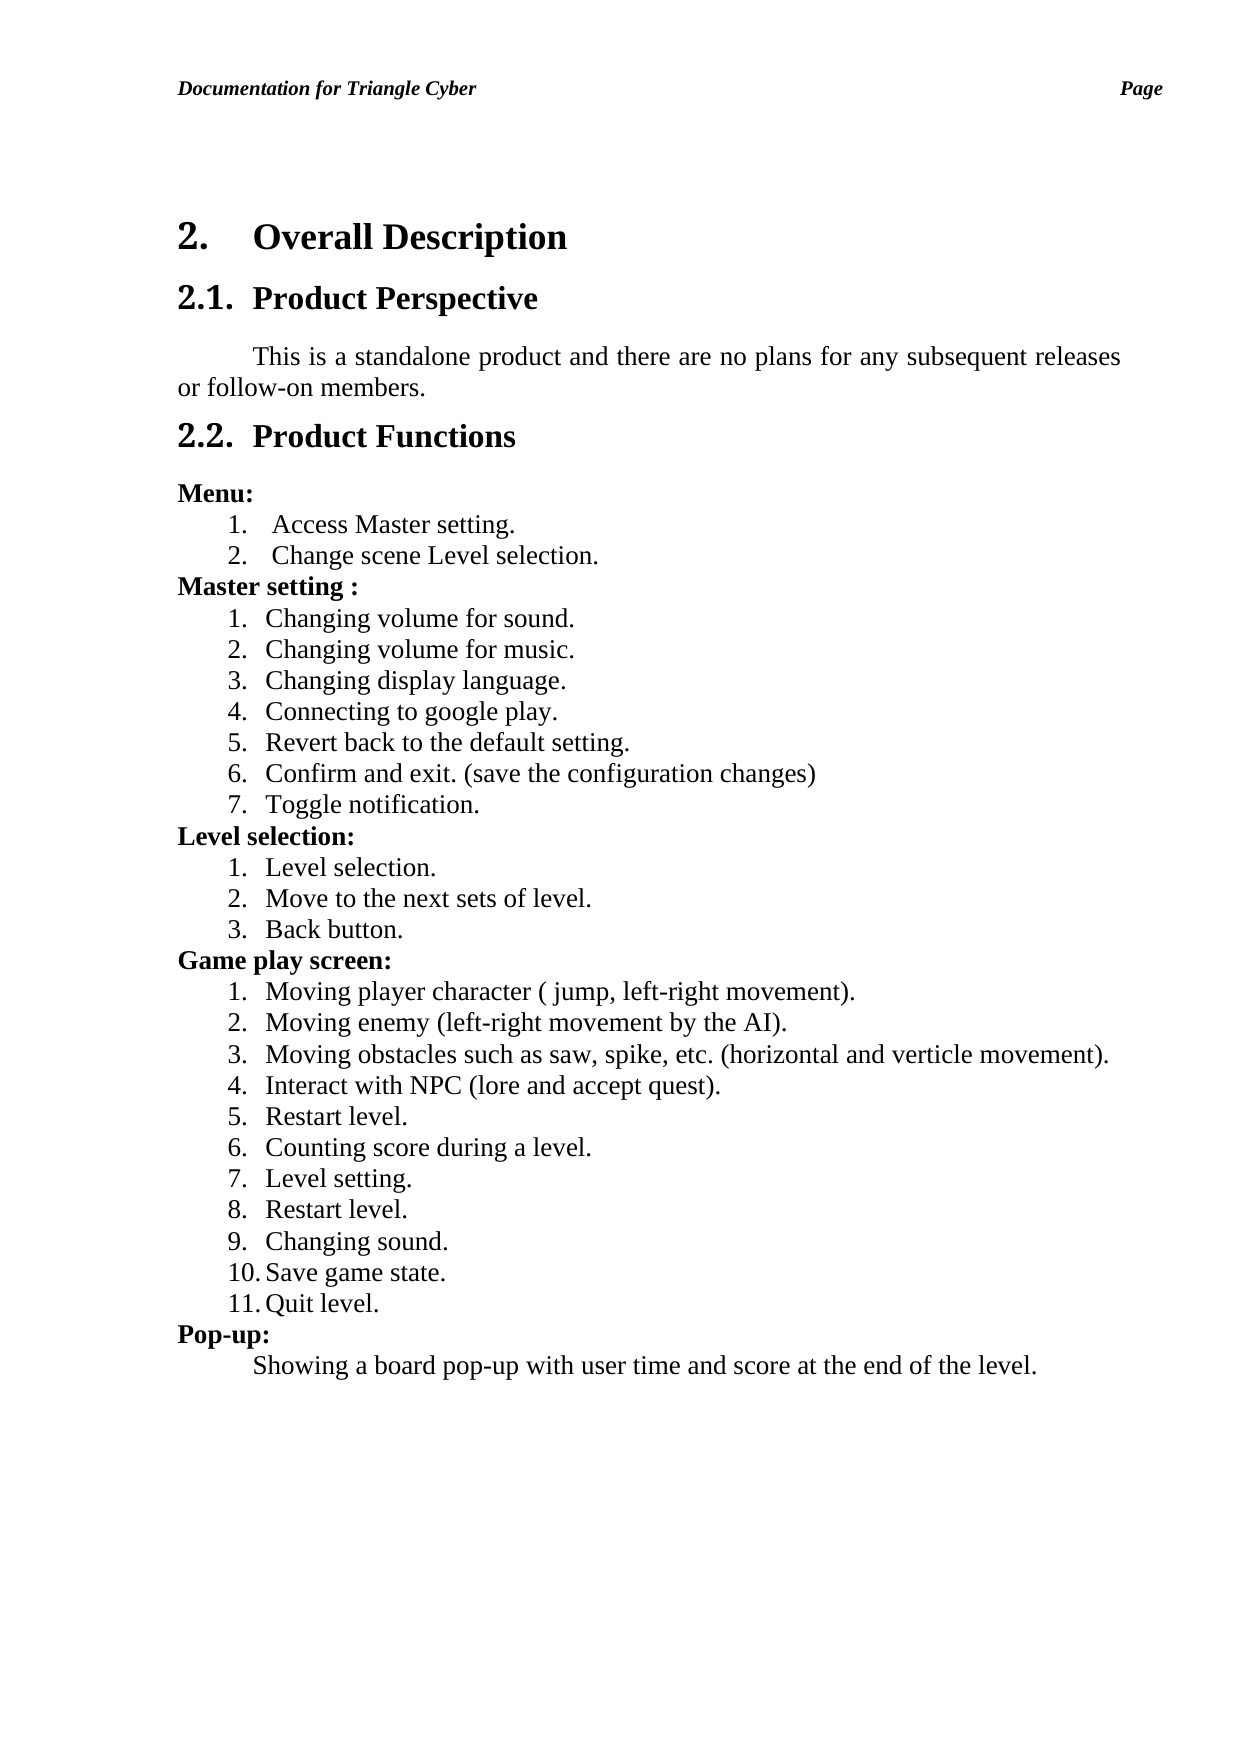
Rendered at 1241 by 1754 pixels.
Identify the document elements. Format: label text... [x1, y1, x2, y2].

list Interact with NPC (lore and accept quest). [227, 1069, 1122, 1100]
list Showing a board pop-up with user time and score at the end of the level. [177, 1349, 1122, 1380]
list Connecting to google play. [227, 695, 1122, 726]
list Moving enemy (left-right movement by the AI). [227, 1007, 1122, 1038]
list Move to the next sets of level. [227, 882, 1122, 913]
list Revert back to the default setting. [227, 726, 1122, 757]
list Level selection. [227, 851, 1122, 882]
list Master setting : [177, 571, 1122, 602]
list Access Master setting. [227, 508, 1122, 539]
list Moving player character ( jump, left-right movement). [227, 975, 1122, 1007]
list Pop-up: [177, 1318, 1122, 1349]
list Change scene Level selection. [227, 539, 1122, 571]
list Game play screen: [177, 944, 1122, 975]
list Changing volume for sound. [227, 602, 1122, 633]
list Back button. [227, 913, 1122, 944]
list Level setting. [227, 1162, 1122, 1193]
list Restart level. [227, 1193, 1122, 1224]
text Menu: [177, 477, 1122, 508]
list Save game state. [227, 1256, 1122, 1287]
subtitle Product Perspective [177, 290, 1122, 315]
list Level selection: [177, 820, 1122, 851]
list Confirm and exit. (save the configuration changes) [227, 757, 1122, 788]
list Moving obstacles such as saw, spike, etc. (horizontal and verticle movement). [227, 1038, 1122, 1069]
list Changing volume for music. [227, 633, 1122, 664]
list Toggle notification. [227, 788, 1122, 820]
list Restart level. [227, 1100, 1122, 1131]
list Changing display language. [227, 664, 1122, 695]
subtitle Product Functions [177, 427, 1122, 452]
list Counting score during a level. [227, 1131, 1122, 1162]
text This is a standalone product and there are no plans for any subsequent releases or follow-on members. [177, 340, 1122, 402]
list Changing sound. [227, 1224, 1122, 1256]
subtitle Overall Description [177, 209, 1122, 261]
list Quit level. [227, 1287, 1122, 1318]
